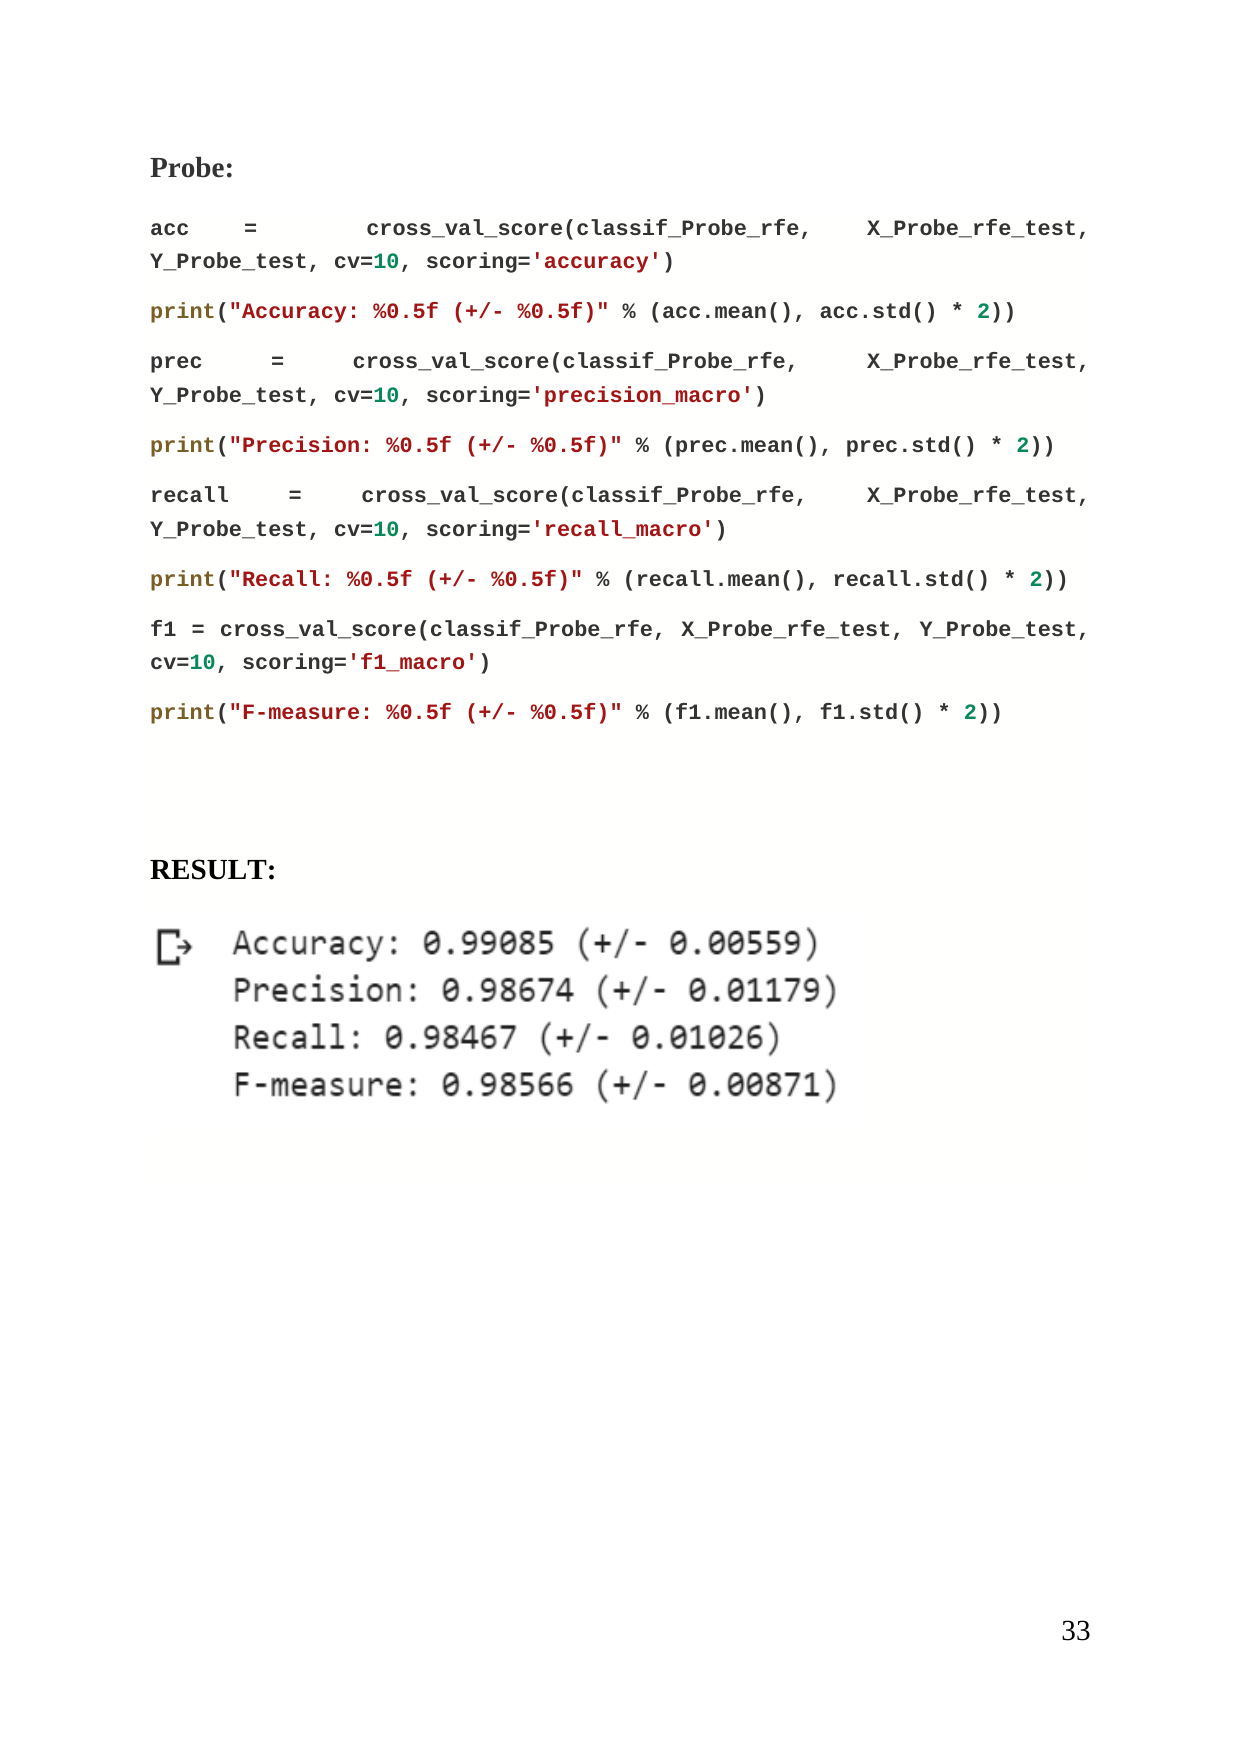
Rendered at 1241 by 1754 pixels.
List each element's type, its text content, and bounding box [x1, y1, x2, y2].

text RESULT: [150, 852, 1090, 885]
text print("Recall: %0.5f (+/- %0.5f)" % (recall.mean(), recall.std() * 2)) [150, 568, 1090, 593]
text print("F-measure: %0.5f (+/- %0.5f)" % (f1.mean(), f1.std() * 2)) [150, 701, 1090, 726]
text print("Precision: %0.5f (+/- %0.5f)" % (prec.mean(), prec.std() * 2)) [150, 434, 1090, 459]
text Probe: [150, 150, 1090, 183]
text recall = cross_val_score(classif_Probe_rfe, X_Probe_rfe_test, Y_Probe_test, cv=10, scoring='recall_macro') [150, 484, 1090, 542]
text print("Accuracy: %0.5f (+/- %0.5f)" % (acc.mean(), acc.std() * 2)) [150, 301, 1090, 325]
text prec = cross_val_score(classif_Probe_rfe, X_Probe_rfe_test, Y_Probe_test, cv=10, scoring='precision_macro') [150, 351, 1090, 409]
text acc = cross_val_score(classif_Probe_rfe, X_Probe_rfe_test, Y_Probe_test, cv=10, scoring='accuracy') [150, 217, 1090, 275]
picture [150, 913, 865, 1131]
text f1 = cross_val_score(classif_Probe_rfe, X_Probe_rfe_test, Y_Probe_test, cv=10, scoring='f1_macro') [150, 618, 1090, 676]
